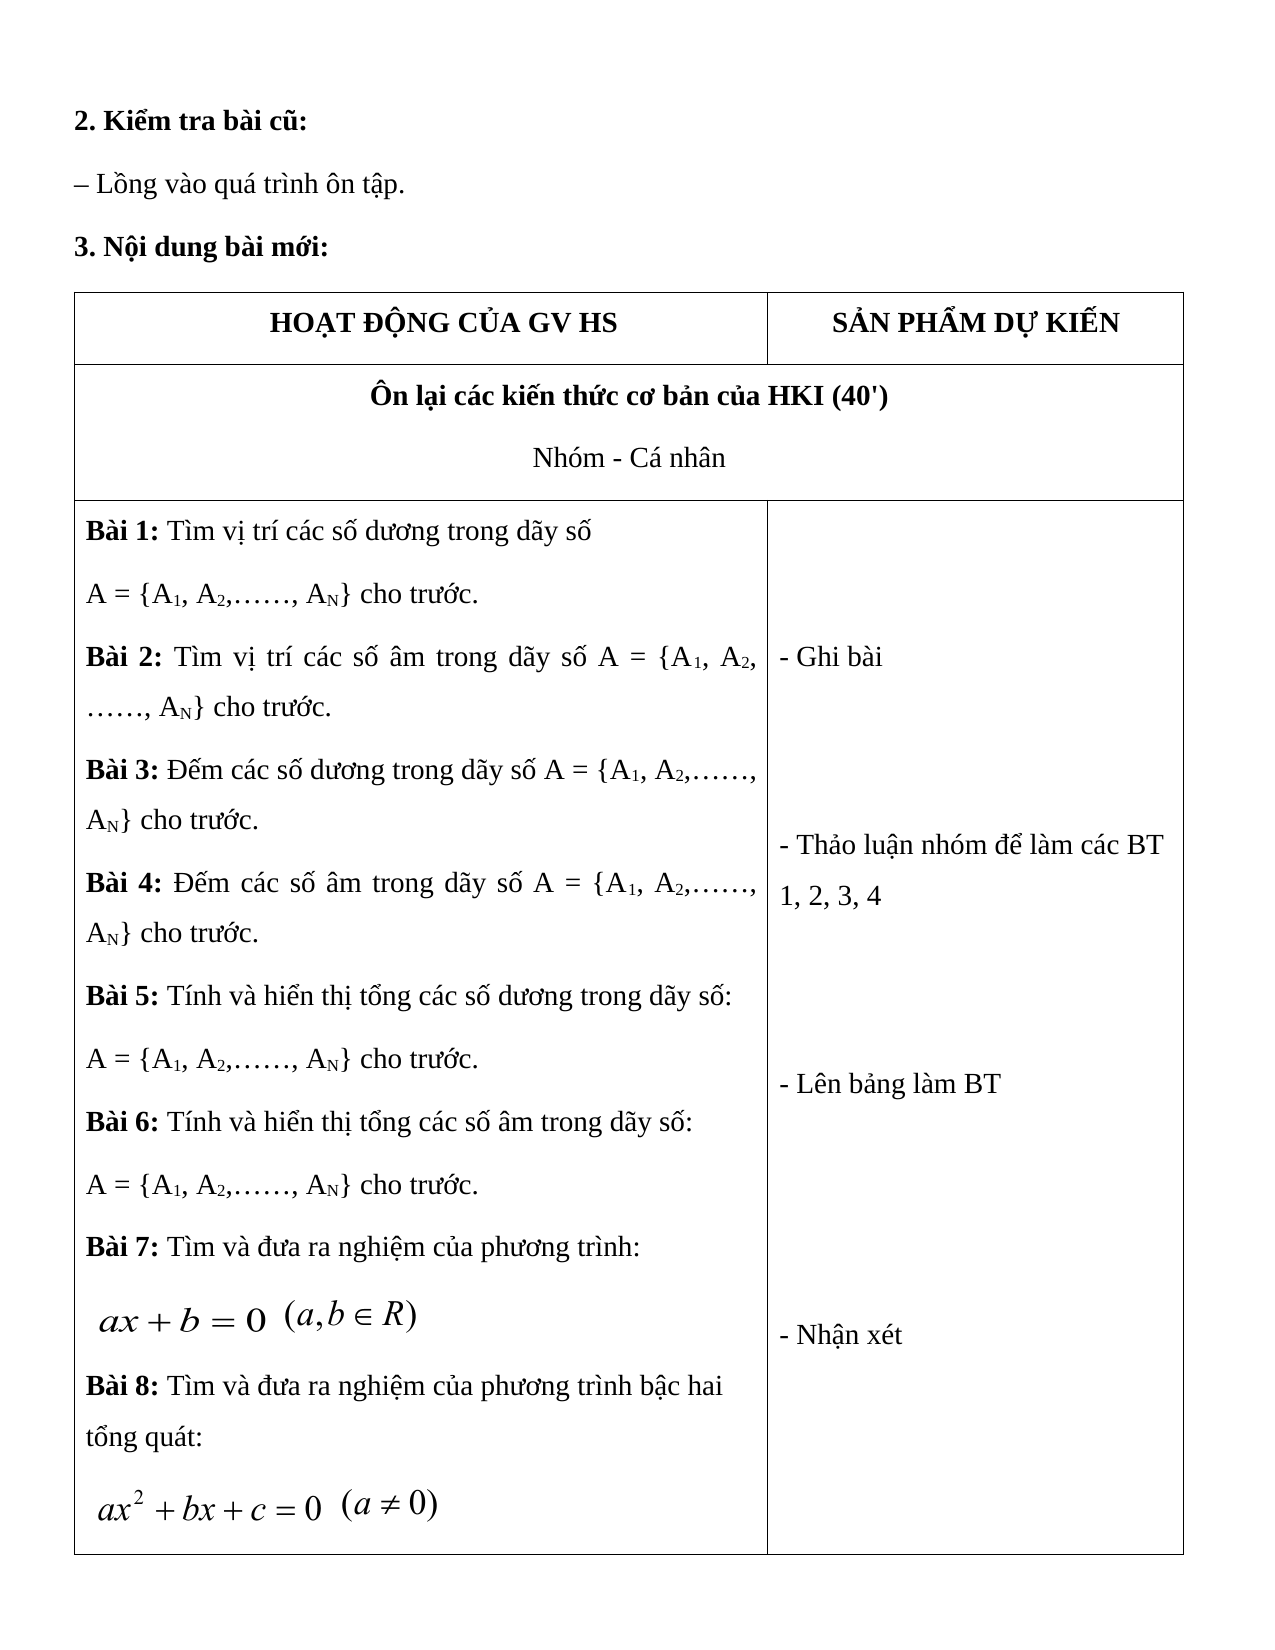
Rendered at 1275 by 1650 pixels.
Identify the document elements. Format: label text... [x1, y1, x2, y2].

text 2. Kiểm tra bài cũ: [74, 103, 1200, 137]
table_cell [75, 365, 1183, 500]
picture [336, 1481, 443, 1529]
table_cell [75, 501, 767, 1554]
picture [92, 1300, 273, 1340]
text – Lồng vào quá trình ôn tập. [74, 166, 1200, 199]
picture [92, 1481, 329, 1529]
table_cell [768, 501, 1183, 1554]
picture [280, 1292, 424, 1340]
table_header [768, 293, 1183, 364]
text 3. Nội dung bài mới: [74, 229, 1200, 262]
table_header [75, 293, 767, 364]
